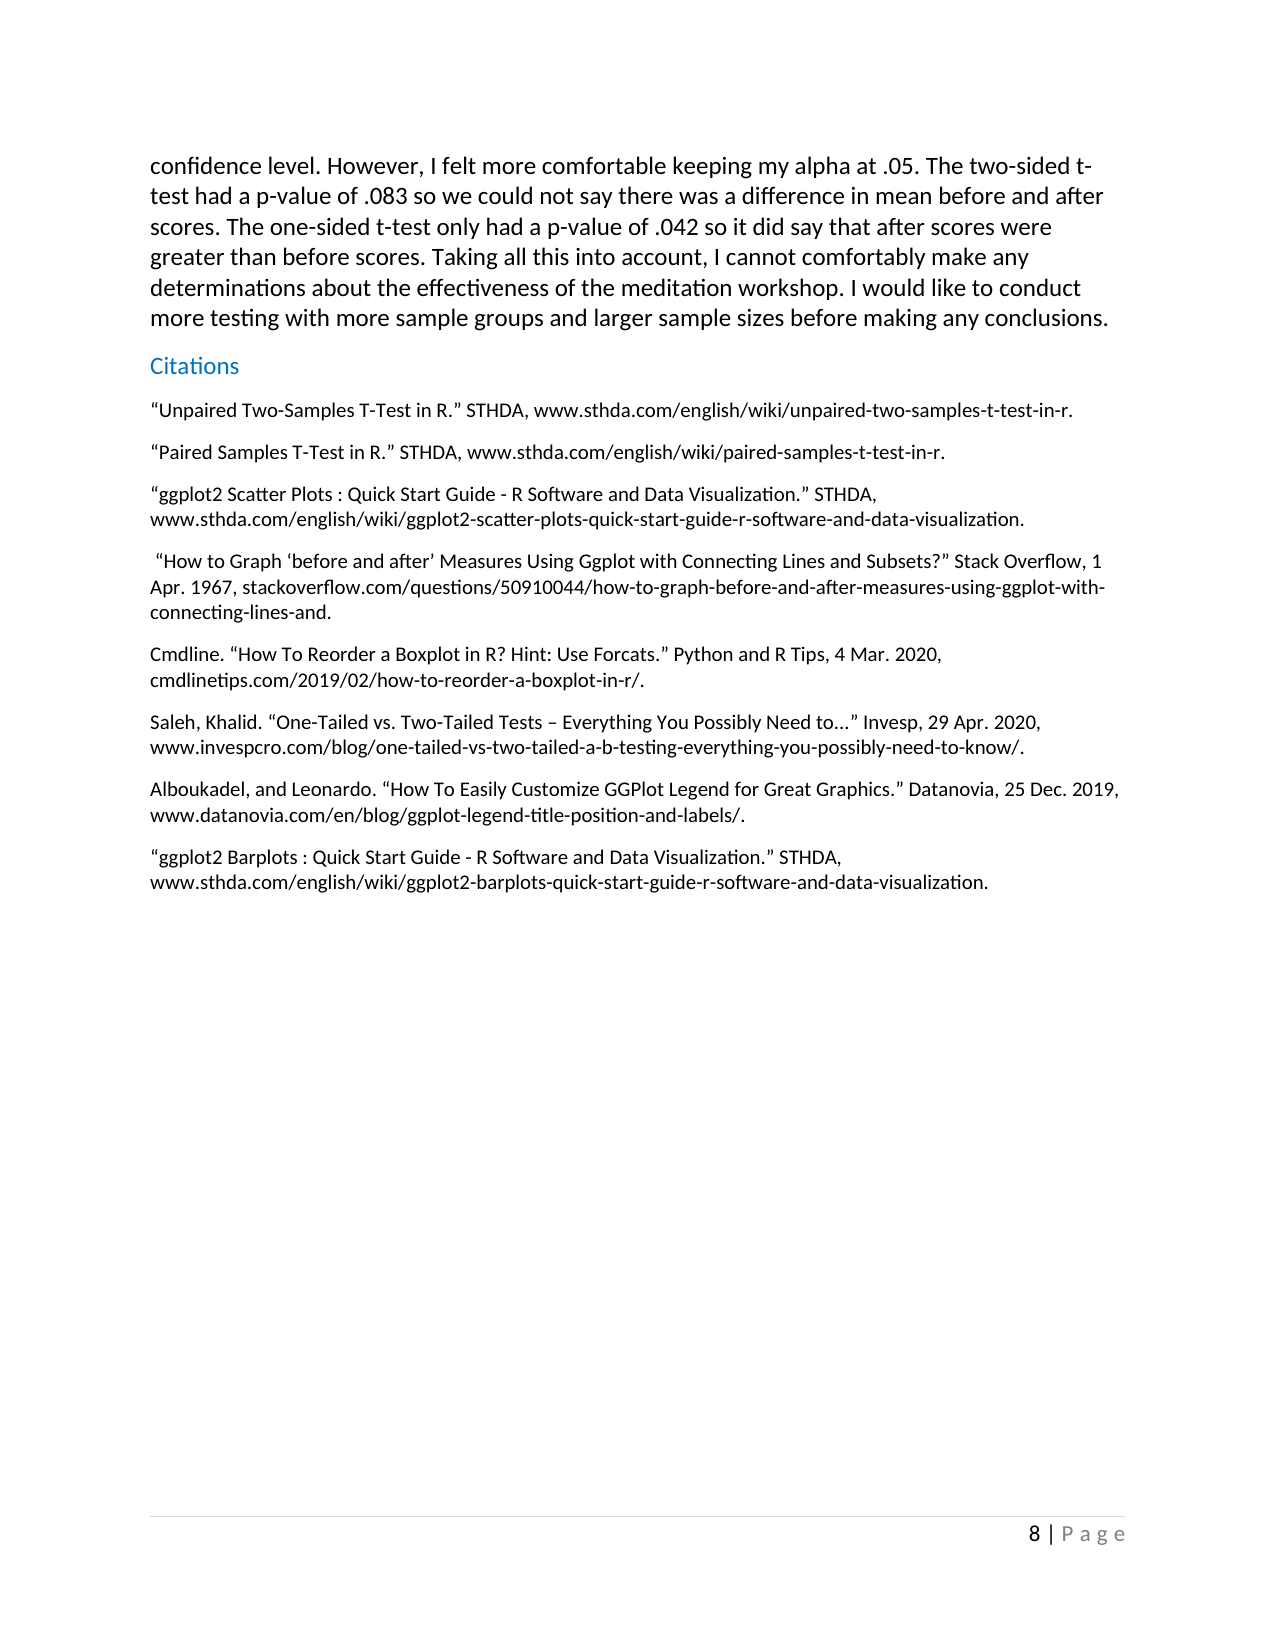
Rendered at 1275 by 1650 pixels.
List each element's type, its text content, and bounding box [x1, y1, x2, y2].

text “Paired Samples T-Test in R.” STHDA, www.sthda.com/english/wiki/paired-samples-t-test-in-r. [150, 439, 1125, 464]
text Alboukadel, and Leonardo. “How To Easily Customize GGPlot Legend for Great Graphics.” Datanovia, 25 Dec. 2019, www.datanovia.com/en/blog/ggplot-legend-title-position-and-labels/. [150, 777, 1125, 827]
text Citations [150, 350, 1125, 380]
text “Unpaired Two-Samples T-Test in R.” STHDA, www.sthda.com/english/wiki/unpaired-two-samples-t-test-in-r. [150, 397, 1125, 422]
text “ggplot2 Scatter Plots : Quick Start Guide - R Software and Data Visualization.” STHDA, www.sthda.com/english/wiki/ggplot2-scatter-plots-quick-start-guide-r-software-and-data-visualization. [150, 481, 1125, 532]
text “How to Graph ‘before and after’ Measures Using Ggplot with Connecting Lines and Subsets?” Stack Overflow, 1 Apr. 1967, stackoverflow.com/questions/50910044/how-to-graph-before-and-after-measures-using-ggplot-with-connecting-lines-and. [150, 549, 1125, 625]
text “ggplot2 Barplots : Quick Start Guide - R Software and Data Visualization.” STHDA, www.sthda.com/english/wiki/ggplot2-barplots-quick-start-guide-r-software-and-data-visualization. [150, 844, 1125, 895]
text Saleh, Khalid. “One-Tailed vs. Two-Tailed Tests – Everything You Possibly Need to...” Invesp, 29 Apr. 2020, www.invespcro.com/blog/one-tailed-vs-two-tailed-a-b-testing-everything-you-possibly-need-to-know/. [150, 709, 1125, 760]
text Cmdline. “How To Reorder a Boxplot in R? Hint: Use Forcats.” Python and R Tips, 4 Mar. 2020, cmdlinetips.com/2019/02/how-to-reorder-a-boxplot-in-r/. [150, 642, 1125, 692]
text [150, 150, 1125, 333]
